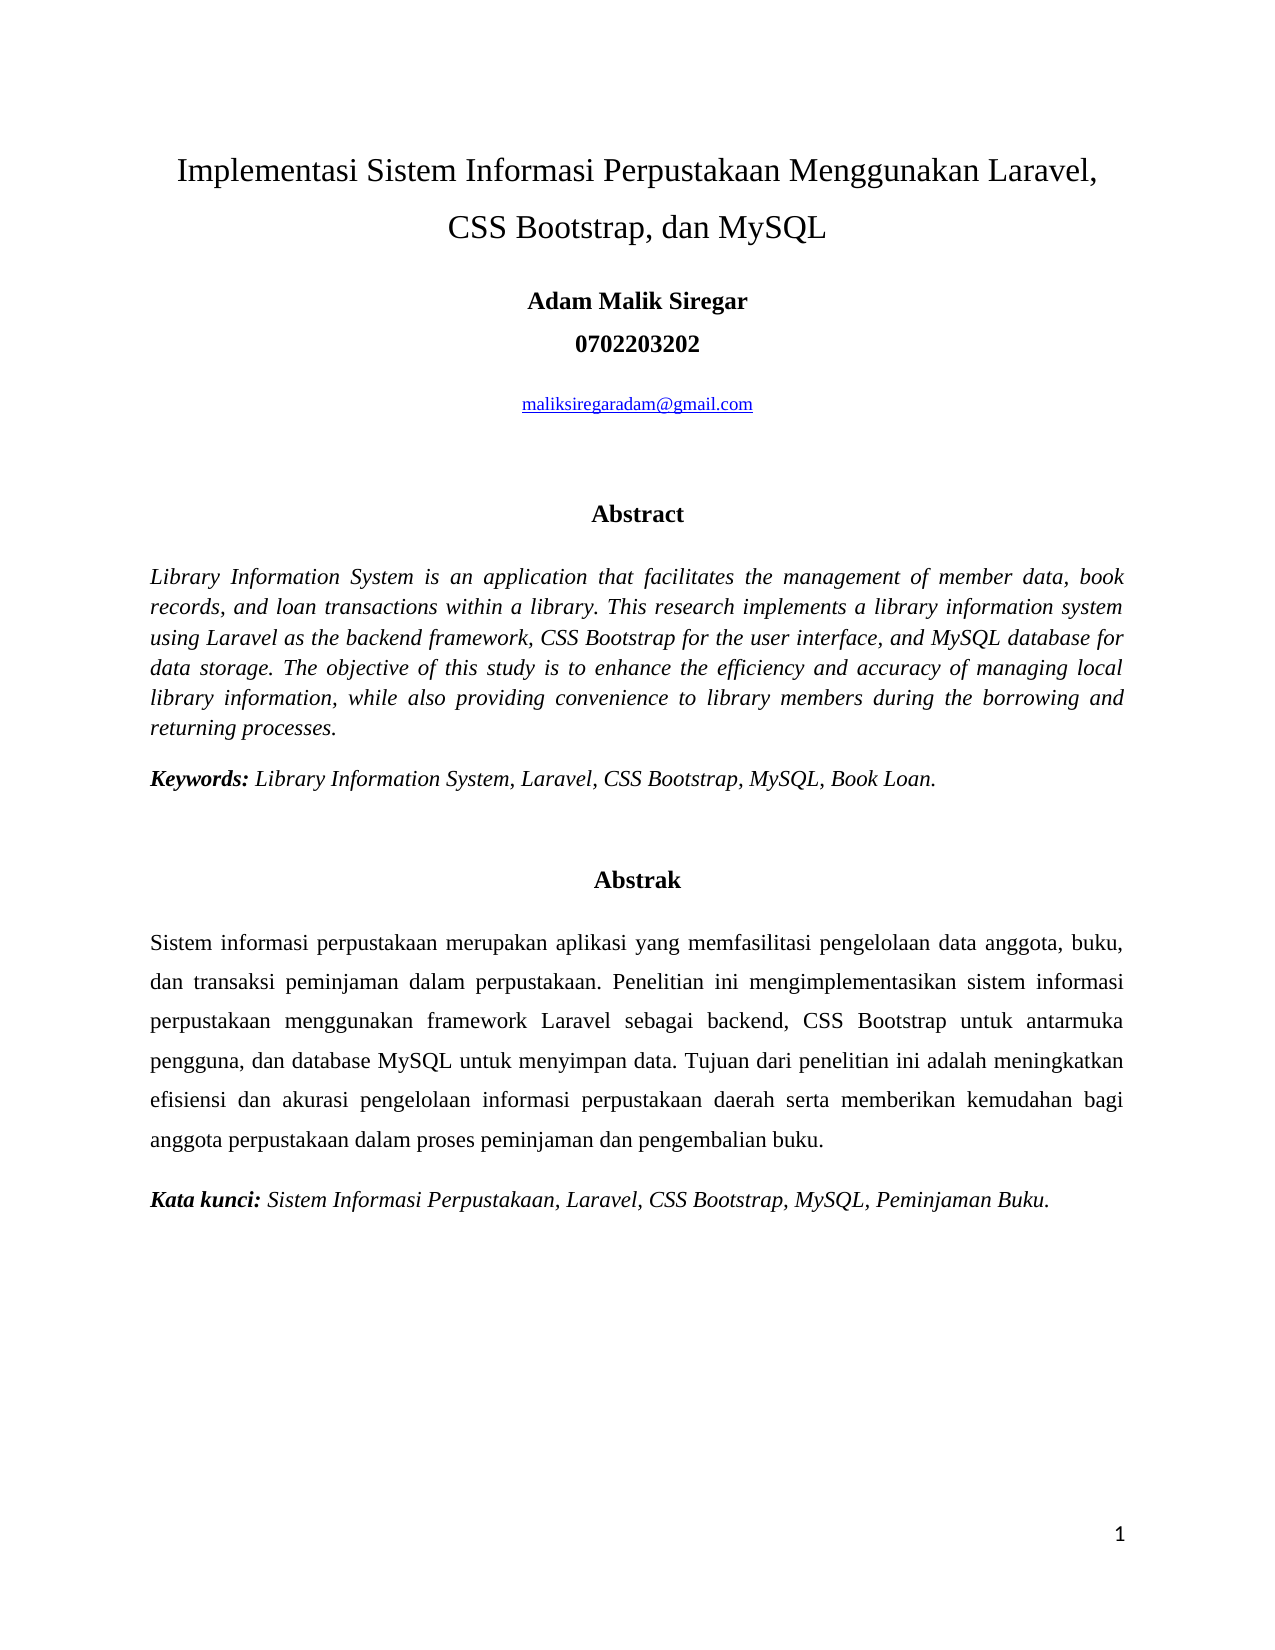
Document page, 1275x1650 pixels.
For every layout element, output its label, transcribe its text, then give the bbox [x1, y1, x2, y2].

text Sistem informasi perpustakaan merupakan aplikasi yang memfasilitasi pengelolaan data anggota, buku, dan transaksi peminjaman dalam perpustakaan. Penelitian ini mengimplementasikan sistem informasi perpustakaan menggunakan framework Laravel sebagai backend, CSS Bootstrap untuk antarmuka pengguna, dan database MySQL untuk menyimpan data. Tujuan dari penelitian ini adalah meningkatkan efisiensi dan akurasi pengelolaan informasi perpustakaan daerah serta memberikan kemudahan bagi anggota perpustakaan dalam proses peminjaman dan pengembalian buku. [150, 929, 1125, 1152]
text Adam Malik Siregar 0702203202 [150, 286, 1125, 358]
text Abstract [150, 499, 1125, 528]
text Keywords: Library Information System, Laravel, CSS Bootstrap, MySQL, Book Loan. [150, 765, 1125, 792]
text Implementasi Sistem Informasi Perpustakaan Menggunakan Laravel, CSS Bootstrap, dan MySQL [150, 150, 1125, 246]
text Library Information System is an application that facilitates the management of member data, book records, and loan transactions within a library. This research implements a library information system using Laravel as the backend framework, CSS Bootstrap for the user interface, and MySQL database for data storage. The objective of this study is to enhance the efficiency and accuracy of managing local library information, while also providing convenience to library members during the borrowing and returning processes. [150, 563, 1125, 741]
text maliksiregaradam@gmail.com [150, 393, 1125, 414]
text Kata kunci: Sistem Informasi Perpustakaan, Laravel, CSS Bootstrap, MySQL, Peminjaman Buku. [150, 1186, 1125, 1213]
text Abstrak [150, 865, 1125, 893]
